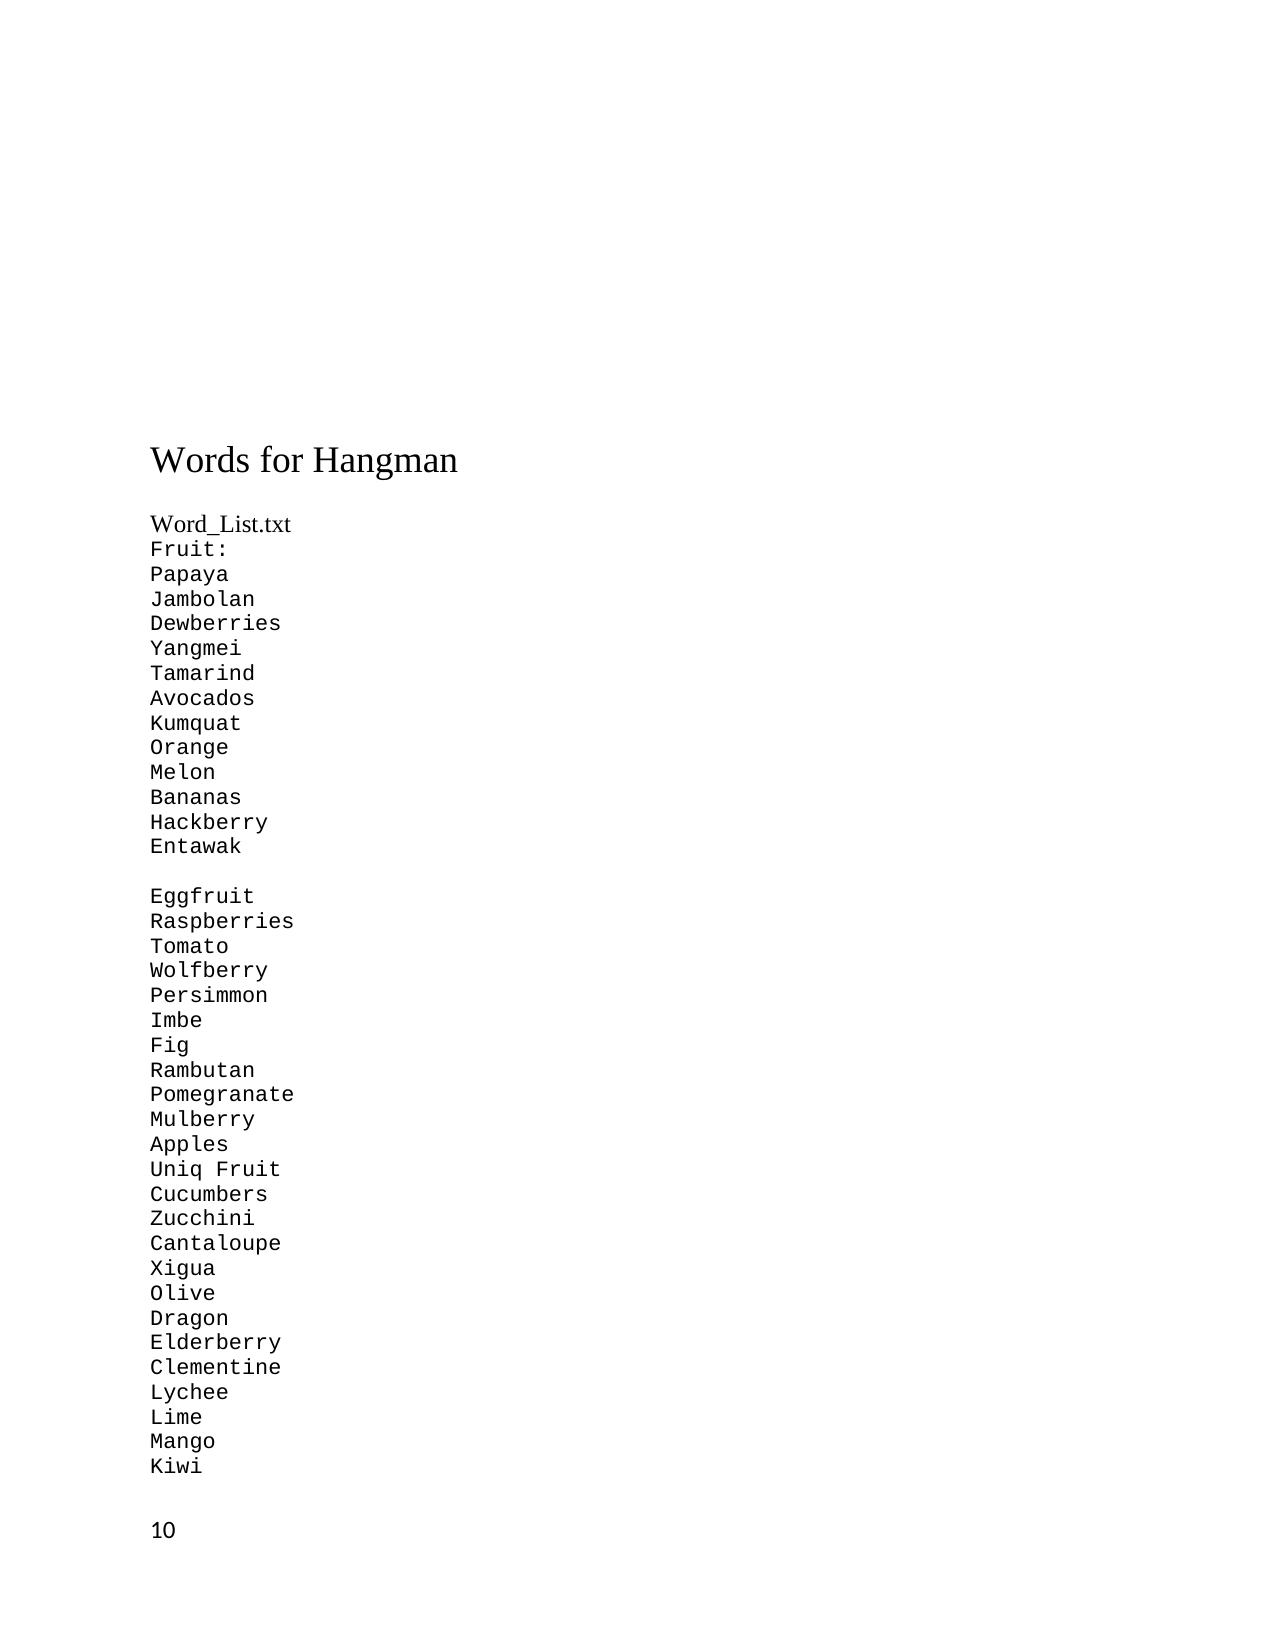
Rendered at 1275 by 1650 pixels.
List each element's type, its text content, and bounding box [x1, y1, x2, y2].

text Xigua [150, 1257, 1125, 1282]
text Dragon [150, 1307, 1125, 1331]
text Kiwi [150, 1455, 1125, 1480]
text Lychee [150, 1381, 1125, 1406]
text Words for Hangman [150, 437, 1125, 481]
text Cucumbers [150, 1183, 1125, 1207]
text Raspberries [150, 910, 1125, 935]
text Cantaloupe [150, 1232, 1125, 1257]
text Fruit: [150, 538, 1125, 563]
text Elderberry [150, 1331, 1125, 1356]
text Imbe [150, 1009, 1125, 1034]
text Pomegranate [150, 1083, 1125, 1108]
text Clementine [150, 1356, 1125, 1381]
text Dewberries [150, 612, 1125, 637]
text Hackberry [150, 811, 1125, 836]
text Uniq Fruit [150, 1158, 1125, 1183]
text Mango [150, 1431, 1125, 1455]
text Bananas [150, 786, 1125, 811]
text Orange [150, 736, 1125, 761]
text Kumquat [150, 712, 1125, 736]
text Rambutan [150, 1059, 1125, 1083]
text Apples [150, 1133, 1125, 1158]
text Avocados [150, 687, 1125, 712]
text Zucchini [150, 1207, 1125, 1232]
text Mulberry [150, 1108, 1125, 1133]
text Olive [150, 1282, 1125, 1307]
text Tamarind [150, 662, 1125, 687]
text Tomato [150, 935, 1125, 959]
text Papaya [150, 563, 1125, 588]
text Eggfruit [150, 885, 1125, 910]
text Word_List.txt [150, 509, 1125, 538]
text Jambolan [150, 588, 1125, 612]
text Fig [150, 1034, 1125, 1059]
text Yangmei [150, 637, 1125, 662]
text Persimmon [150, 984, 1125, 1009]
text Melon [150, 761, 1125, 786]
text Entawak [150, 836, 1125, 860]
text Wolfberry [150, 959, 1125, 984]
text Lime [150, 1406, 1125, 1431]
